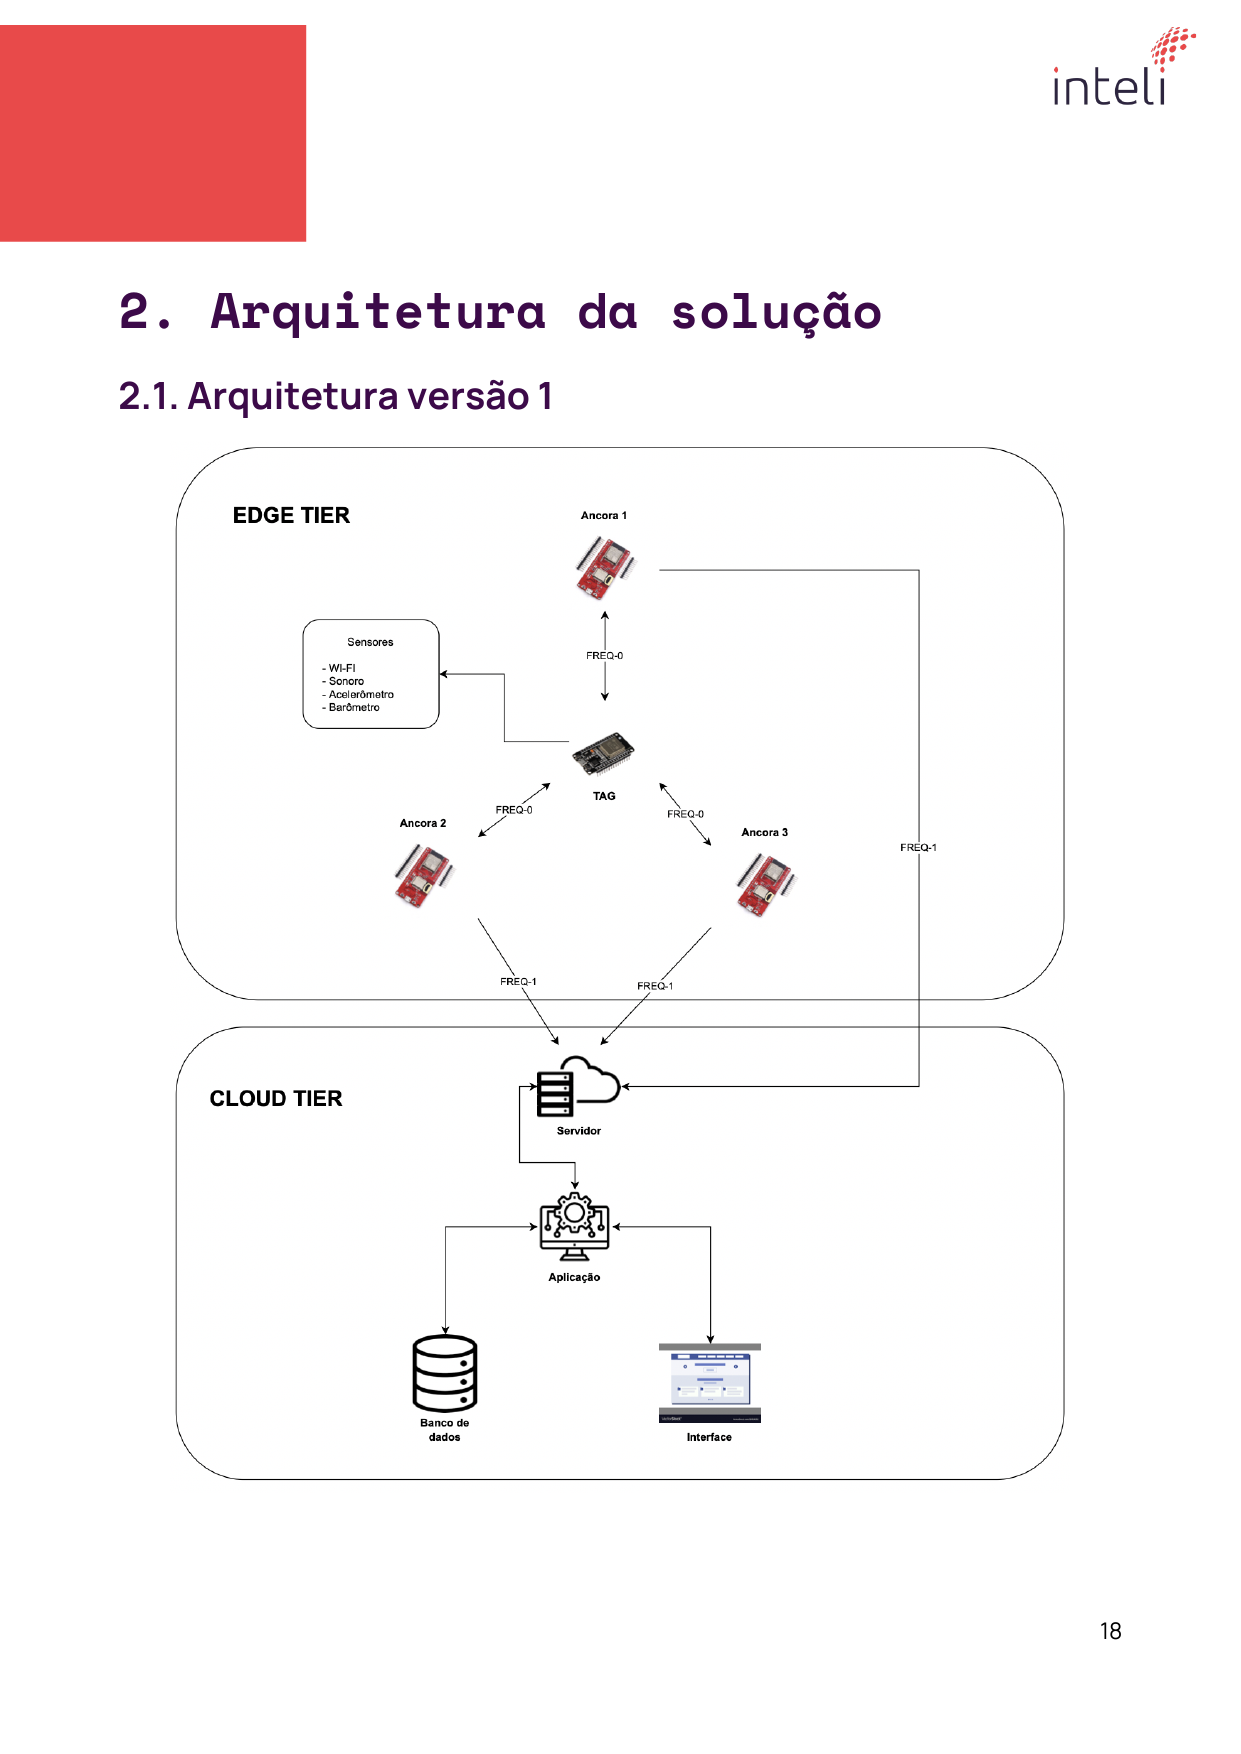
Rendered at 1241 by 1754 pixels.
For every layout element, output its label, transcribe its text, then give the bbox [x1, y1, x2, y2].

subtitle 2. Arquitetura da solução [118, 124, 1122, 347]
subtitle 2.1. Arquitetura versão 1 [118, 369, 1122, 420]
picture [169, 441, 1071, 1493]
picture [1054, 27, 1197, 105]
picture [0, 25, 307, 242]
